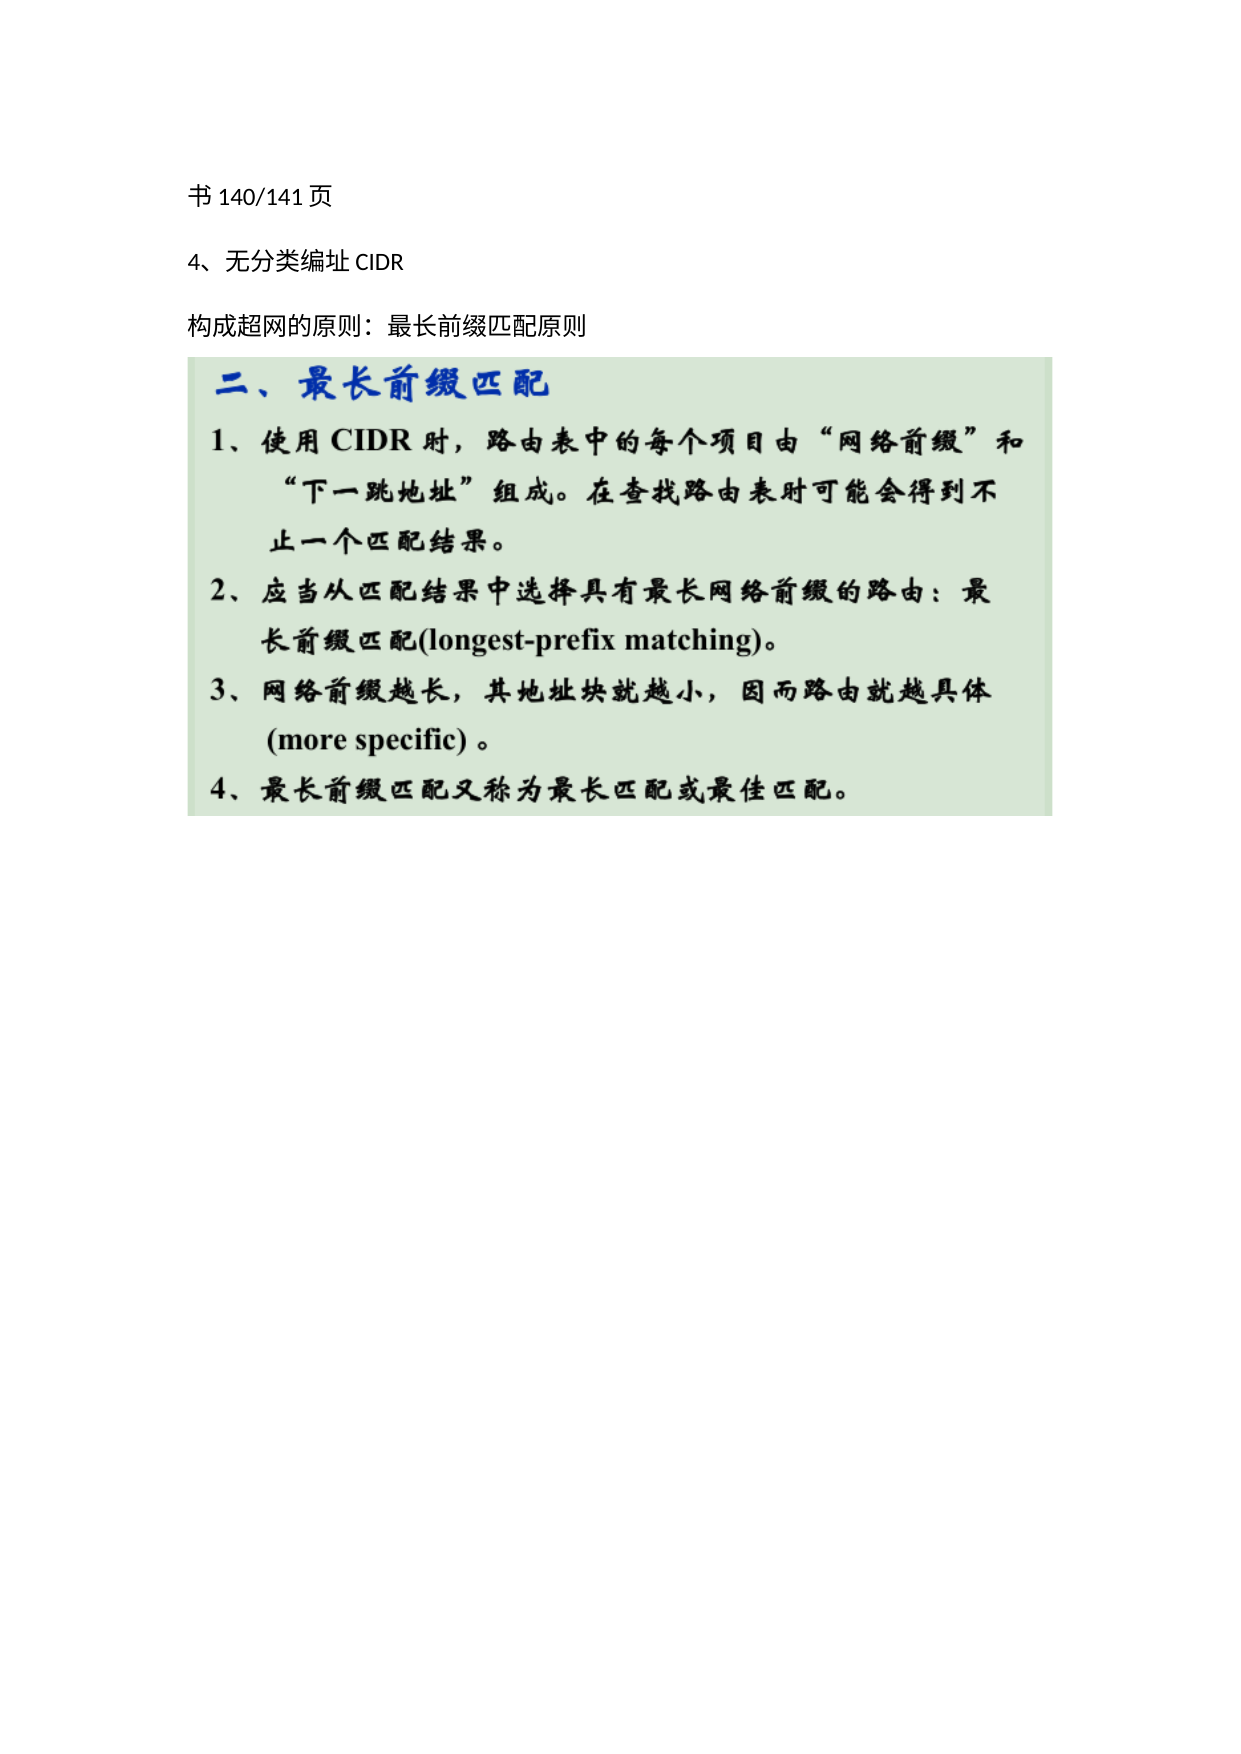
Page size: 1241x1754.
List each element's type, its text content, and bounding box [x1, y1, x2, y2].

list 书140/141页 [187, 162, 1053, 227]
list 构成超网的原则：最长前缀匹配原则 [187, 292, 1053, 357]
list 4、无分类编址CIDR [187, 227, 1053, 292]
picture [187, 357, 1053, 816]
